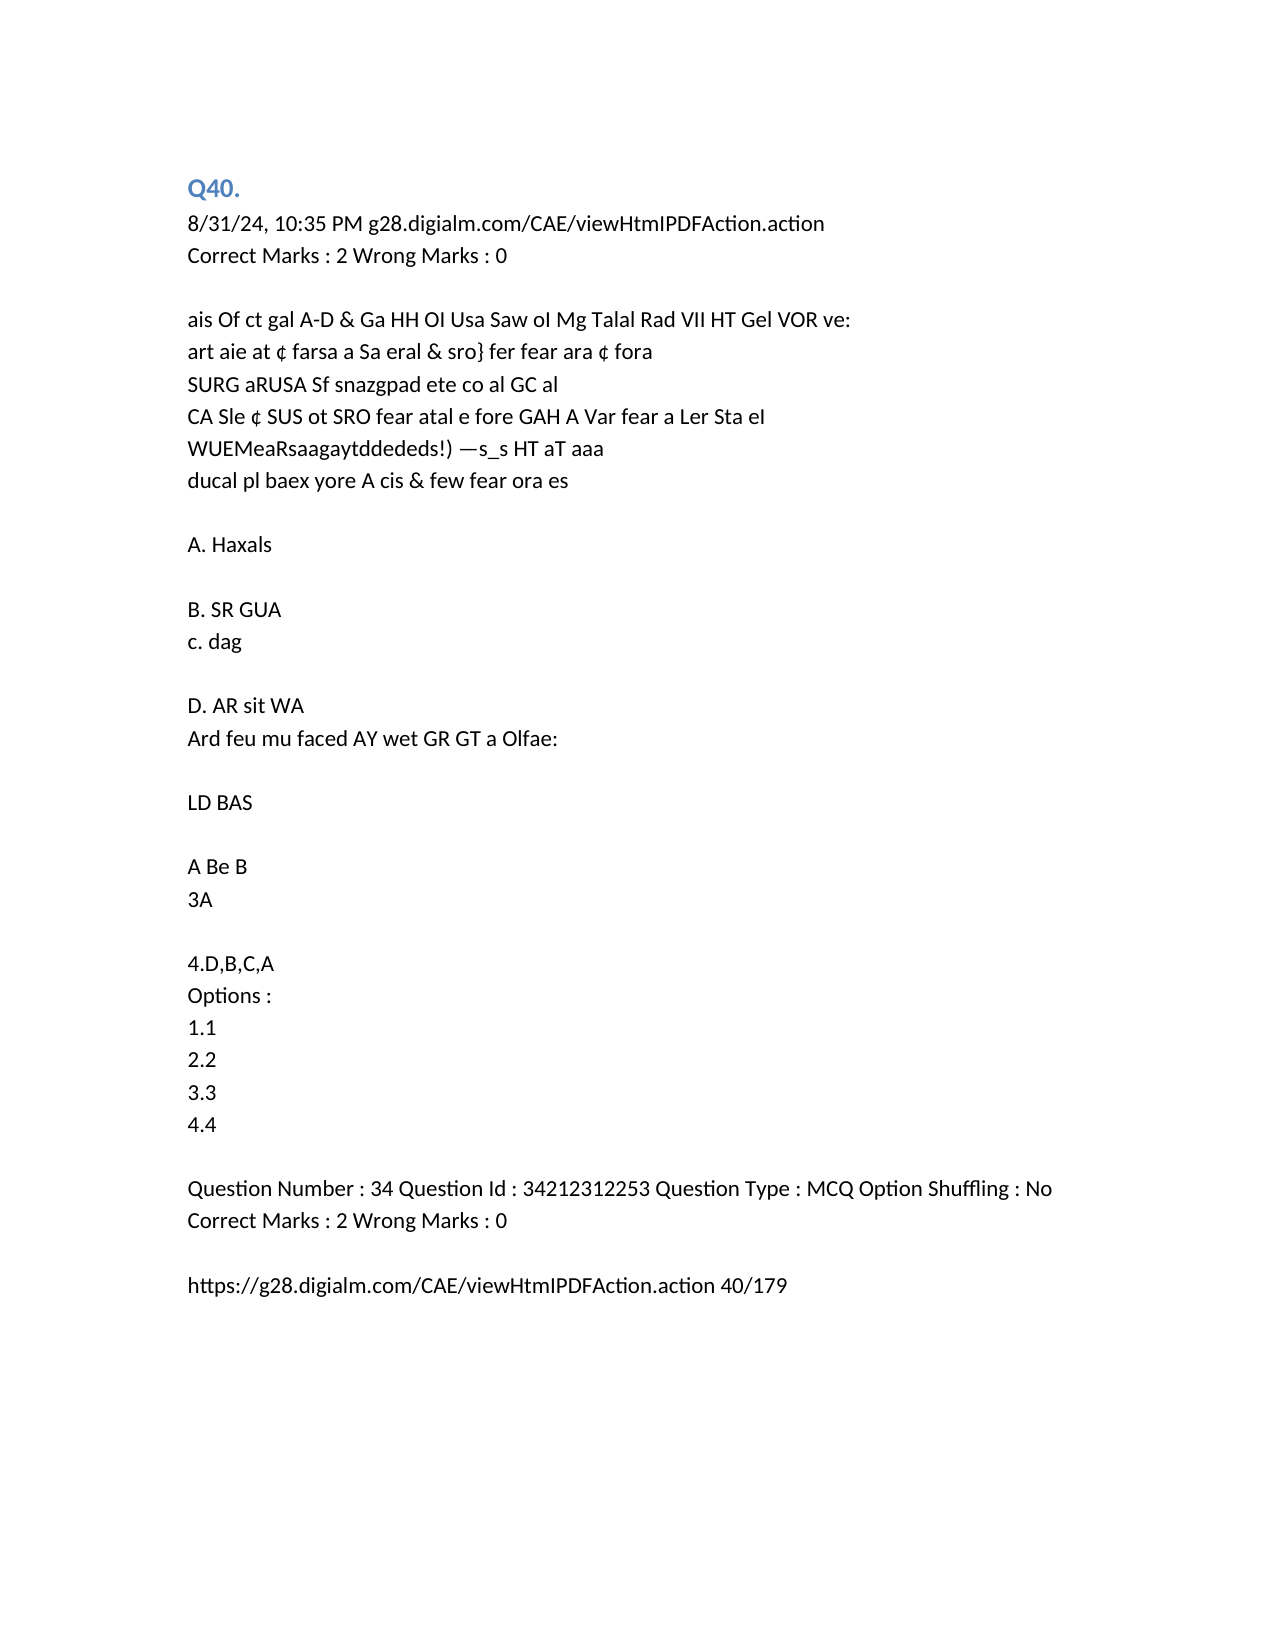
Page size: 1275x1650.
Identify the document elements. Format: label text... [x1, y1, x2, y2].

text 8/31/24, 10:35 PM g28.digialm.com/CAE/viewHtmIPDFAction.action Correct Marks : 2 Wrong Marks : 0 ais Of ct gal A-D & Ga HH OI Usa Saw oI Mg Talal Rad VII HT Gel VOR ve: art aie at ¢ farsa a Sa eral & sro} fer fear ara ¢ fora SURG aRUSA Sf snazgpad ete co al GC al CA Sle ¢ SUS ot SRO fear atal e fore GAH A Var fear a Ler Sta eI WUEMeaRsaagaytddededs!) —s_s HT aT aaa ducal pl baex yore A cis & few fear ora es A. Haxals B. SR GUA c. dag D. AR sit WA Ard feu mu faced AY wet GR GT a Olfae: LD BAS A Be B 3A 4.D,B,C,A Options : 1.1 2.2 3.3 4.4 Question Number : 34 Question Id : 34212312253 Question Type : MCQ Option Shuffling : No Correct Marks : 2 Wrong Marks : 0 https://g28.digialm.com/CAE/viewHtmIPDFAction.action 40/179 [187, 209, 1087, 1299]
subtitle Q40. [187, 171, 1087, 204]
